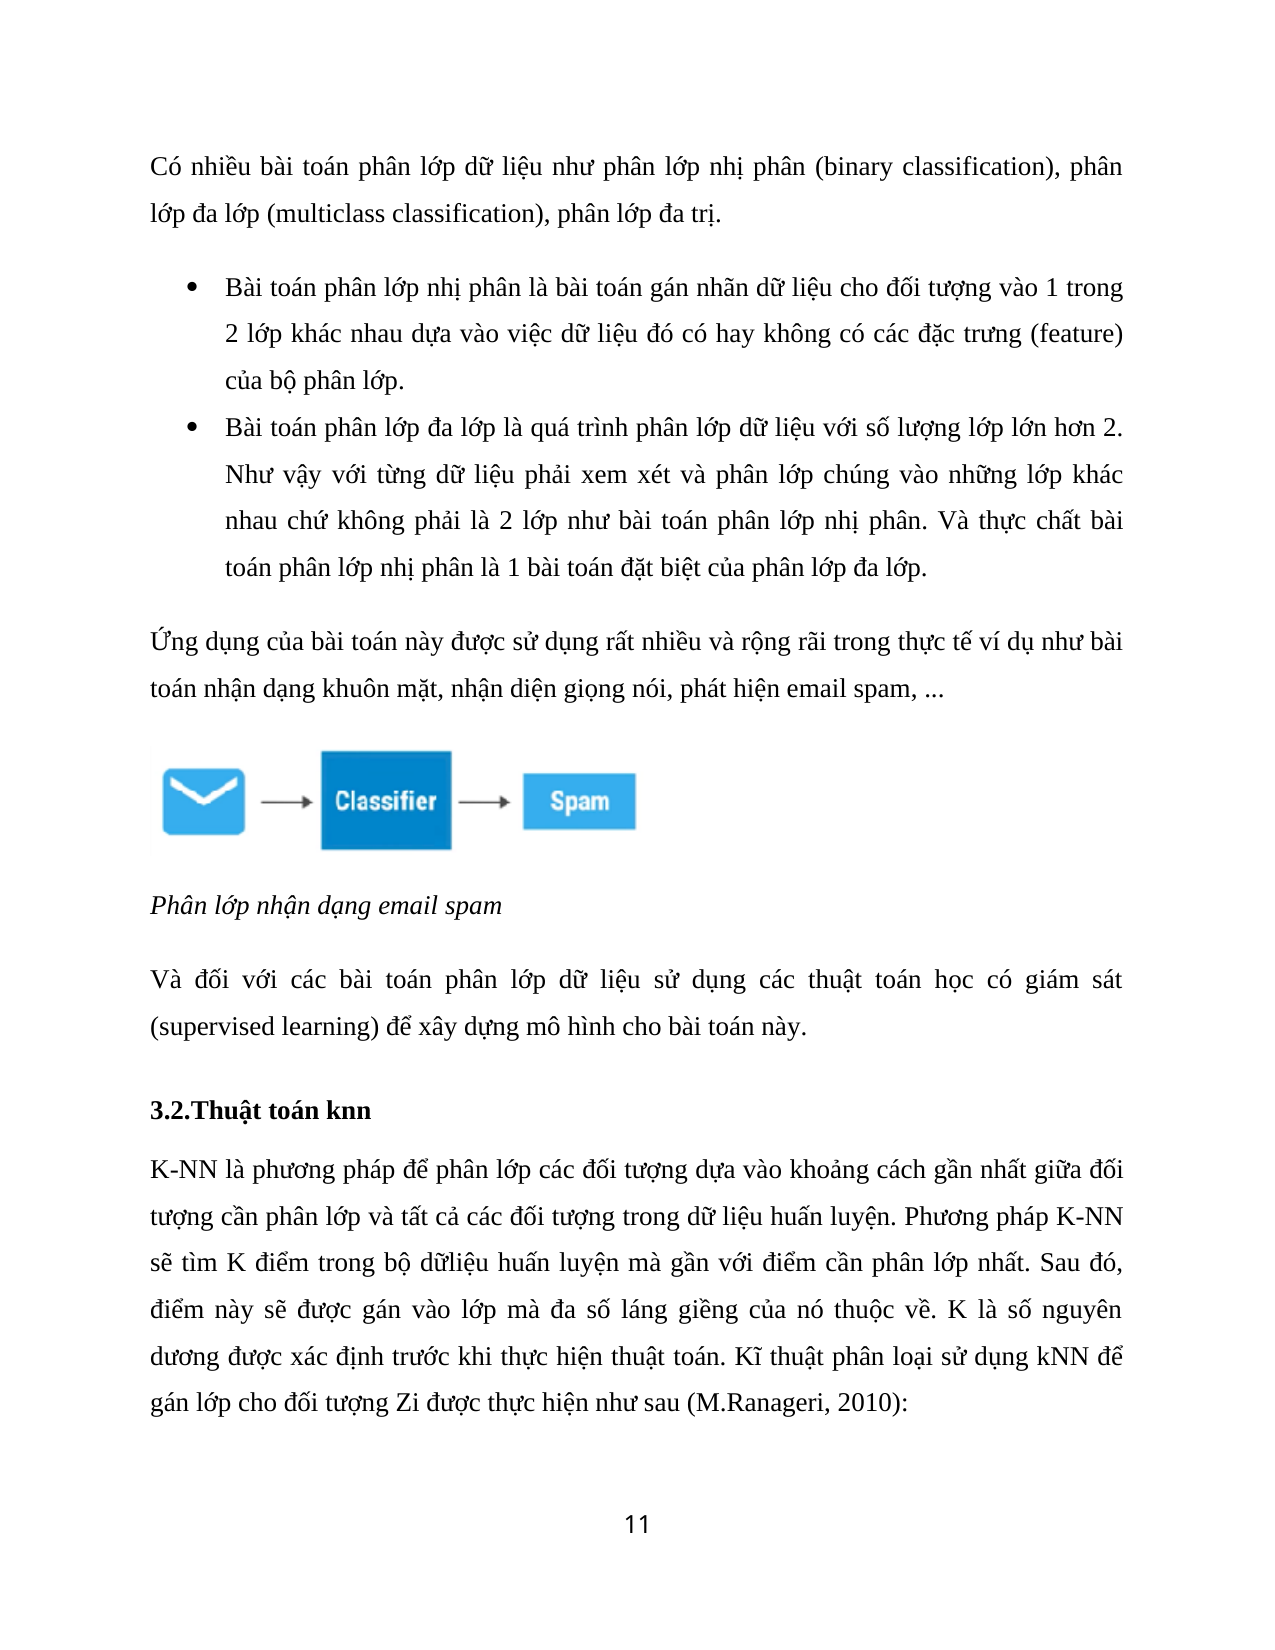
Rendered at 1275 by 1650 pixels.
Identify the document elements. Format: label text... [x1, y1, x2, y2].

list Bài toán phân lớp nhị phân là bài toán gán nhãn dữ liệu cho đối tượng vào 1 trong 2 lớp khác nhau dựa vào việc dữ liệu đó có hay không có các đặc trưng (feature) của bộ phân lớp. [187, 271, 1125, 395]
text Và đối với các bài toán phân lớp dữ liệu sử dụng các thuật toán học có giám sát (supervised learning) để xây dựng mô hình cho bài toán này. [150, 963, 1125, 1041]
list Bài toán phân lớp đa lớp là quá trình phân lớp dữ liệu với số lượng lớp lớn hơn 2. Như vậy với từng dữ liệu phải xem xét và phân lớp chúng vào những lớp khác nhau chứ không phải là 2 lớp như bài toán phân lớp nhị phân. Và thực chất bài toán phân lớp nhị phân là 1 bài toán đặt biệt của phân lớp đa lớp. [187, 411, 1125, 582]
text K-NN là phương pháp để phân lớp các đối tượng dựa vào khoảng cách gần nhất giữa đối tượng cần phân lớp và tất cả các đối tượng trong dữ liệu huấn luyện. Phương pháp K-NN sẽ tìm K điểm trong bộ dữliệu huấn luyện mà gần với điểm cần phân lớp nhất. Sau đó, điểm này sẽ được gán vào lớp mà đa số láng giềng của nó thuộc về. K là số nguyên dương được xác định trước khi thực hiện thuật toán. Kĩ thuật phân loại sử dụng kNN để gán lớp cho đối tượng Zi được thực hiện như sau (M.Ranageri, 2010): [150, 1153, 1125, 1418]
text Phân lớp nhận dạng email spam [150, 889, 1125, 920]
subtitle 3.2.Thuật toán knn [150, 1094, 1125, 1125]
text Có nhiều bài toán phân lớp dữ liệu như phân lớp nhị phân (binary classification), phân lớp đa lớp (multiclass classification), phân lớp đa trị. [150, 150, 1125, 228]
text Ứng dụng của bài toán này được sử dụng rất nhiều và rộng rãi trong thực tế ví dụ như bài toán nhận dạng khuôn mặt, nhận diện giọng nói, phát hiện email spam, ... [150, 625, 1125, 703]
picture [150, 746, 650, 856]
